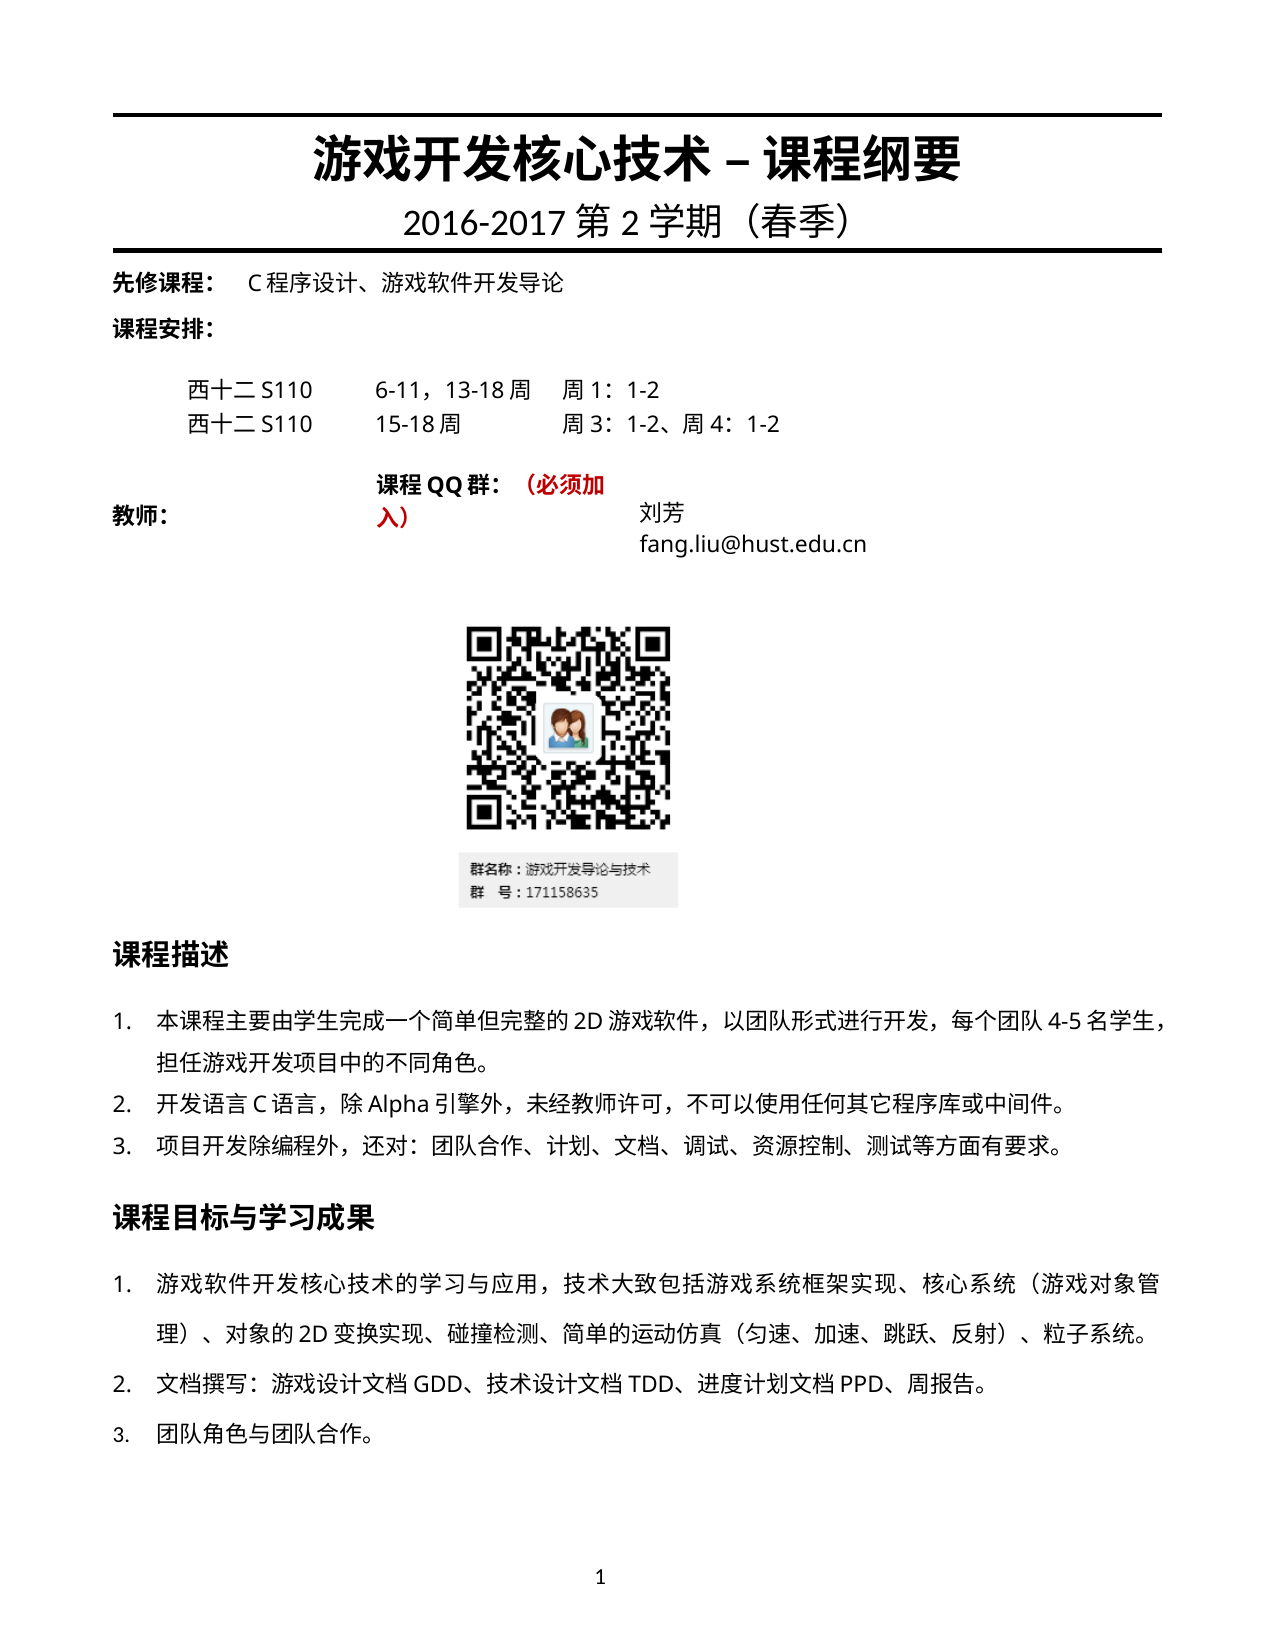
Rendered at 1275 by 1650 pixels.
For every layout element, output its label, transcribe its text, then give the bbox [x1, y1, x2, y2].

text 2016-2017 第 2 学期（春季） [112, 185, 1162, 253]
list 文档撰写：游戏设计文档GDD、技术设计文档TDD、进度计划文档PPD、周报告。 [112, 1366, 1162, 1399]
list 游戏软件开发核心技术的学习与应用，技术大致包括游戏系统框架实现、核心系统（游戏对象管理）、对象的2D变换实现、碰撞检测、简单的运动仿真（匀速、加速、跳跃、反射）、粒子系统。 [112, 1266, 1162, 1349]
text 课程安排： [112, 311, 1162, 344]
text 先修课程： C程序设计、游戏软件开发导论 [112, 265, 1162, 298]
text 西十二S110 15-18周 周3：1-2、周4：1-2 [112, 406, 1162, 439]
list 本课程主要由学生完成一个简单但完整的2D游戏软件，以团队形式进行开发，每个团队4-5名学生，担任游戏开发项目中的不同角色。 [112, 1003, 1162, 1078]
text 游戏开发核心技术 – 课程纲要 [112, 114, 1162, 185]
text 教师： [112, 498, 366, 531]
picture [438, 598, 698, 932]
list 项目开发除编程外，还对：团队合作、计划、文档、调试、资源控制、测试等方面有要求。 [112, 1128, 1162, 1161]
list 开发语言C语言，除Alpha引擎外，未经教师许可，不可以使用任何其它程序库或中间件。 [112, 1086, 1162, 1119]
list 团队角色与团队合作。 [112, 1416, 1162, 1449]
text 刘芳 [639, 495, 899, 528]
text fang.liu@hust.edu.cn [639, 528, 899, 559]
subtitle 课程目标与学习成果 [112, 1194, 1162, 1237]
text 课程QQ群：（必须加入） [376, 467, 629, 533]
subtitle 课程描述 [112, 616, 1162, 974]
text 西十二S110 6-11，13-18周 周1：1-2 [112, 372, 1162, 406]
